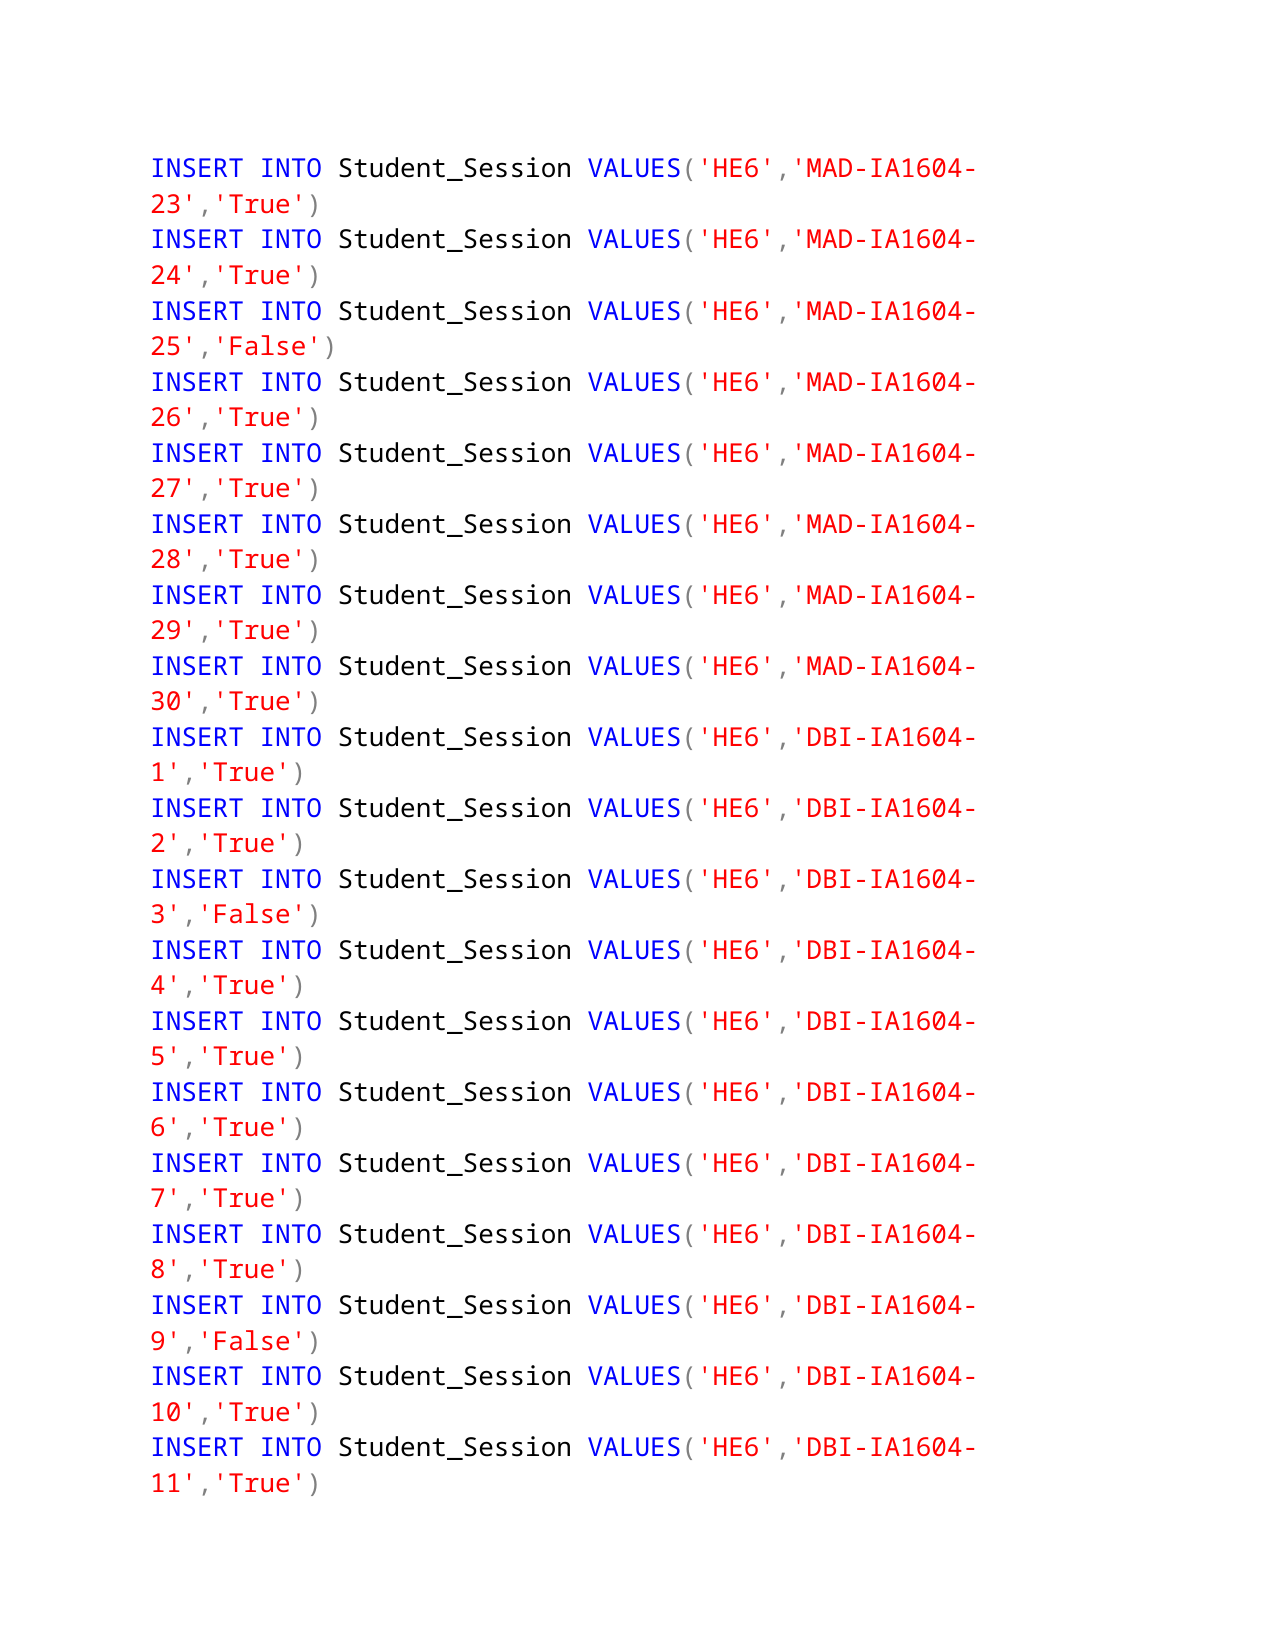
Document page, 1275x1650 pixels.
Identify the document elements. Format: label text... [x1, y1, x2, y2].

text INSERT INTO Student_Session VALUES('HE6','DBI-IA1604-10','True') [150, 1358, 1125, 1429]
text INSERT INTO Student_Session VALUES('HE6','MAD-IA1604-28','True') [150, 505, 1125, 576]
text INSERT INTO Student_Session VALUES('HE6','MAD-IA1604-27','True') [150, 434, 1125, 505]
text INSERT INTO Student_Session VALUES('HE6','DBI-IA1604-8','True') [150, 1216, 1125, 1287]
text INSERT INTO Student_Session VALUES('HE6','DBI-IA1604-5','True') [150, 1002, 1125, 1073]
text INSERT INTO Student_Session VALUES('HE6','MAD-IA1604-26','True') [150, 363, 1125, 434]
text INSERT INTO Student_Session VALUES('HE6','MAD-IA1604-23','True') [150, 150, 1125, 221]
text INSERT INTO Student_Session VALUES('HE6','MAD-IA1604-29','True') [150, 576, 1125, 647]
text INSERT INTO Student_Session VALUES('HE6','DBI-IA1604-9','False') [150, 1287, 1125, 1358]
text INSERT INTO Student_Session VALUES('HE6','MAD-IA1604-30','True') [150, 647, 1125, 718]
text INSERT INTO Student_Session VALUES('HE6','DBI-IA1604-3','False') [150, 860, 1125, 931]
text INSERT INTO Student_Session VALUES('HE6','DBI-IA1604-1','True') [150, 718, 1125, 789]
text INSERT INTO Student_Session VALUES('HE6','DBI-IA1604-4','True') [150, 931, 1125, 1002]
text INSERT INTO Student_Session VALUES('HE6','DBI-IA1604-7','True') [150, 1144, 1125, 1216]
text INSERT INTO Student_Session VALUES('HE6','DBI-IA1604-11','True') [150, 1429, 1125, 1500]
text INSERT INTO Student_Session VALUES('HE6','MAD-IA1604-24','True') [150, 221, 1125, 292]
text INSERT INTO Student_Session VALUES('HE6','DBI-IA1604-6','True') [150, 1073, 1125, 1144]
text INSERT INTO Student_Session VALUES('HE6','DBI-IA1604-2','True') [150, 789, 1125, 860]
text INSERT INTO Student_Session VALUES('HE6','MAD-IA1604-25','False') [150, 292, 1125, 363]
